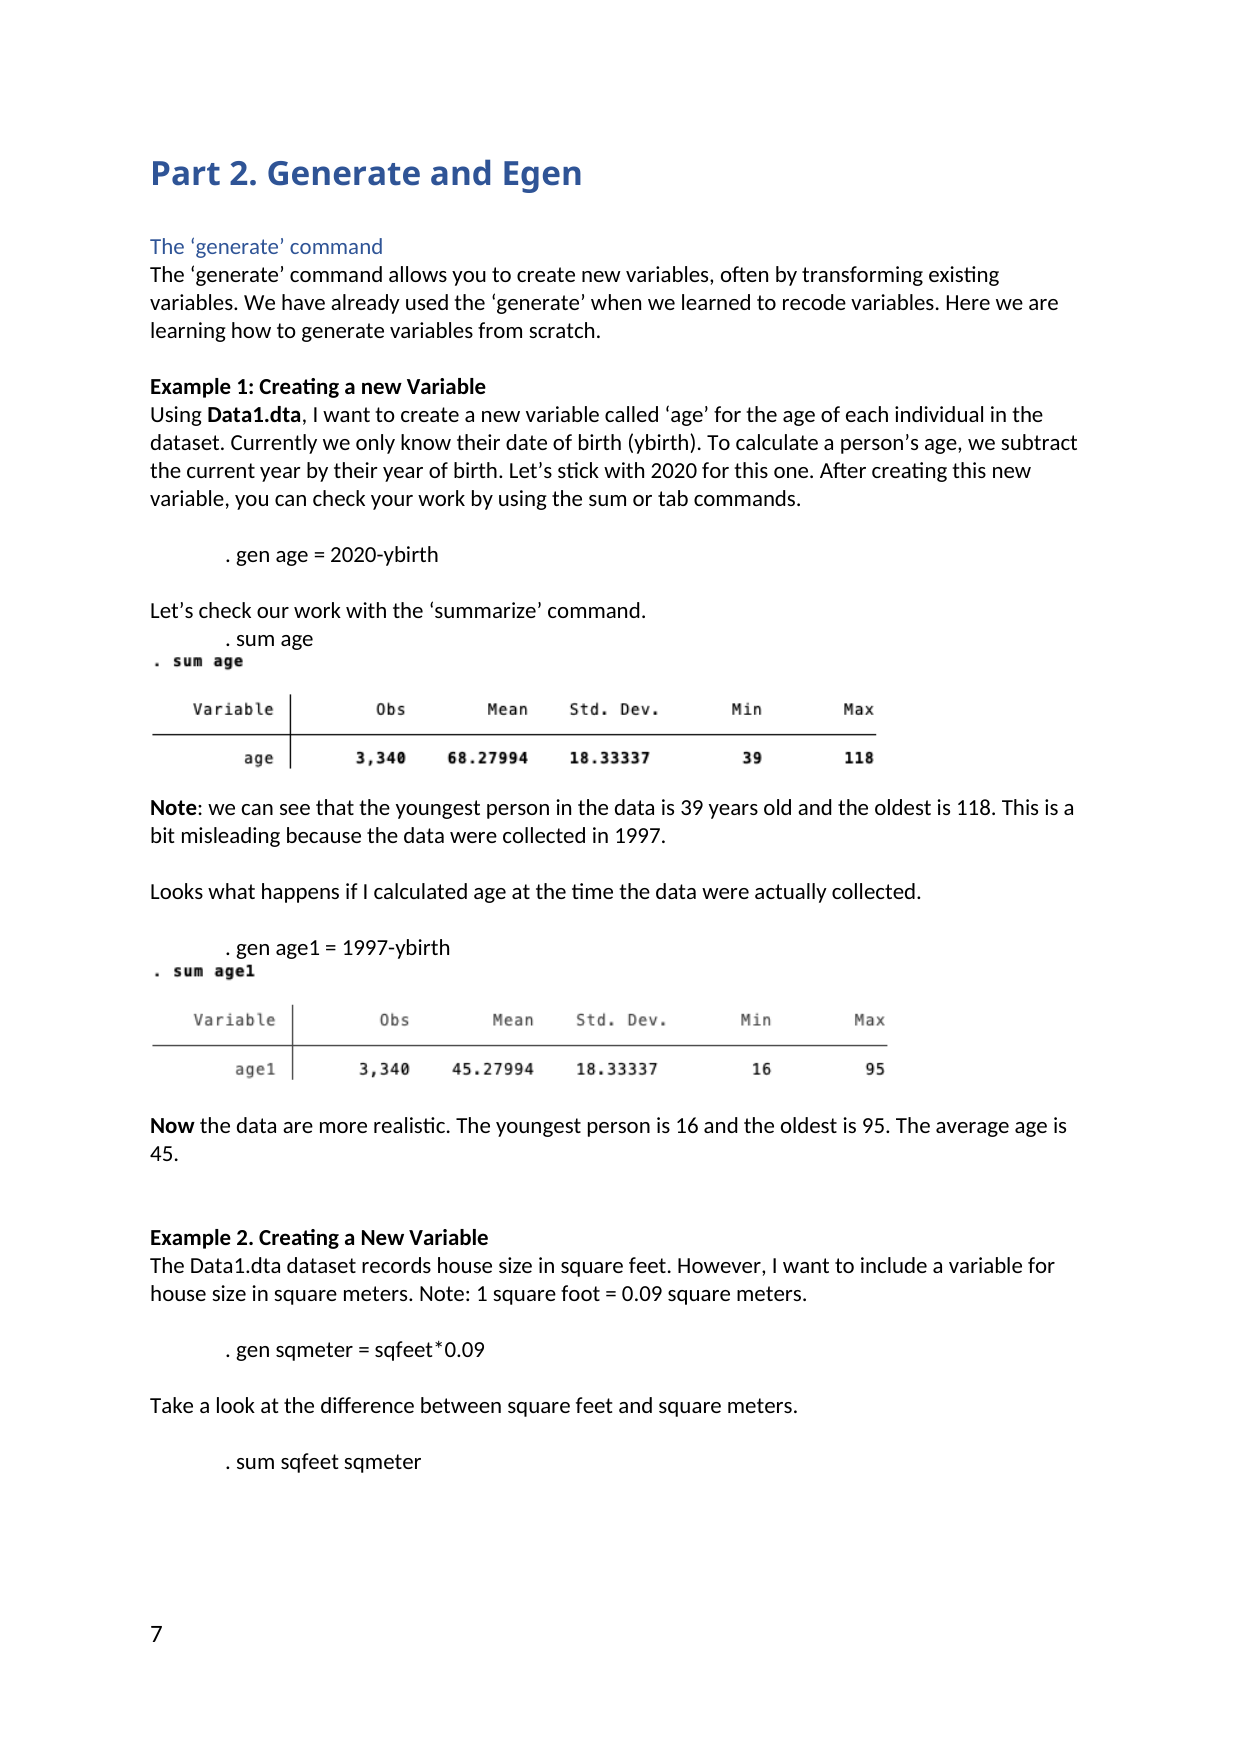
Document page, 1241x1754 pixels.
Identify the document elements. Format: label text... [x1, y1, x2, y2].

text Using Data1.dta, I want to create a new variable called ‘age’ for the age of each individual in the dataset. Currently we only know their date of birth (ybirth). To calculate a person’s age, we subtract the current year by their year of birth. Let’s stick with 2020 for this one. After creating this new variable, you can check your work by using the sum or tab commands. [150, 400, 1090, 512]
text Looks what happens if I calculated age at the time the data were actually collected. [150, 877, 1090, 905]
text . sum age [150, 624, 1090, 652]
text . gen sqmeter = sqfeet*0.09 [150, 1335, 1090, 1363]
text . gen age = 2020-ybirth [150, 540, 1090, 568]
picture [150, 652, 917, 793]
text Example 2. Creating a New Variable [150, 1223, 1090, 1251]
text . sum sqfeet sqmeter [150, 1447, 1090, 1475]
text The ‘generate’ command allows you to create new variables, often by transforming existing variables. We have already used the ‘generate’ when we learned to recode variables. Here we are learning how to generate variables from scratch. [150, 260, 1090, 344]
text The Data1.dta dataset records house size in square feet. However, I want to include a variable for house size in square meters. Note: 1 square foot = 0.09 square meters. [150, 1251, 1090, 1307]
text Let’s check our work with the ‘summarize’ command. [150, 596, 1090, 624]
subtitle The ‘generate’ command [150, 232, 1090, 260]
text Note: we can see that the youngest person in the data is 39 years old and the oldest is 118. This is a bit misleading because the data were collected in 1997. [150, 793, 1090, 849]
text Now the data are more realistic. The youngest person is 16 and the oldest is 95. The average age is 45. [150, 1111, 1090, 1167]
text Example 1: Creating a new Variable [150, 372, 1090, 400]
picture [150, 961, 925, 1111]
subtitle Part 2. Generate and Egen [150, 150, 1090, 195]
text . gen age1 = 1997-ybirth [150, 933, 1090, 961]
text Take a look at the difference between square feet and square meters. [150, 1391, 1090, 1419]
